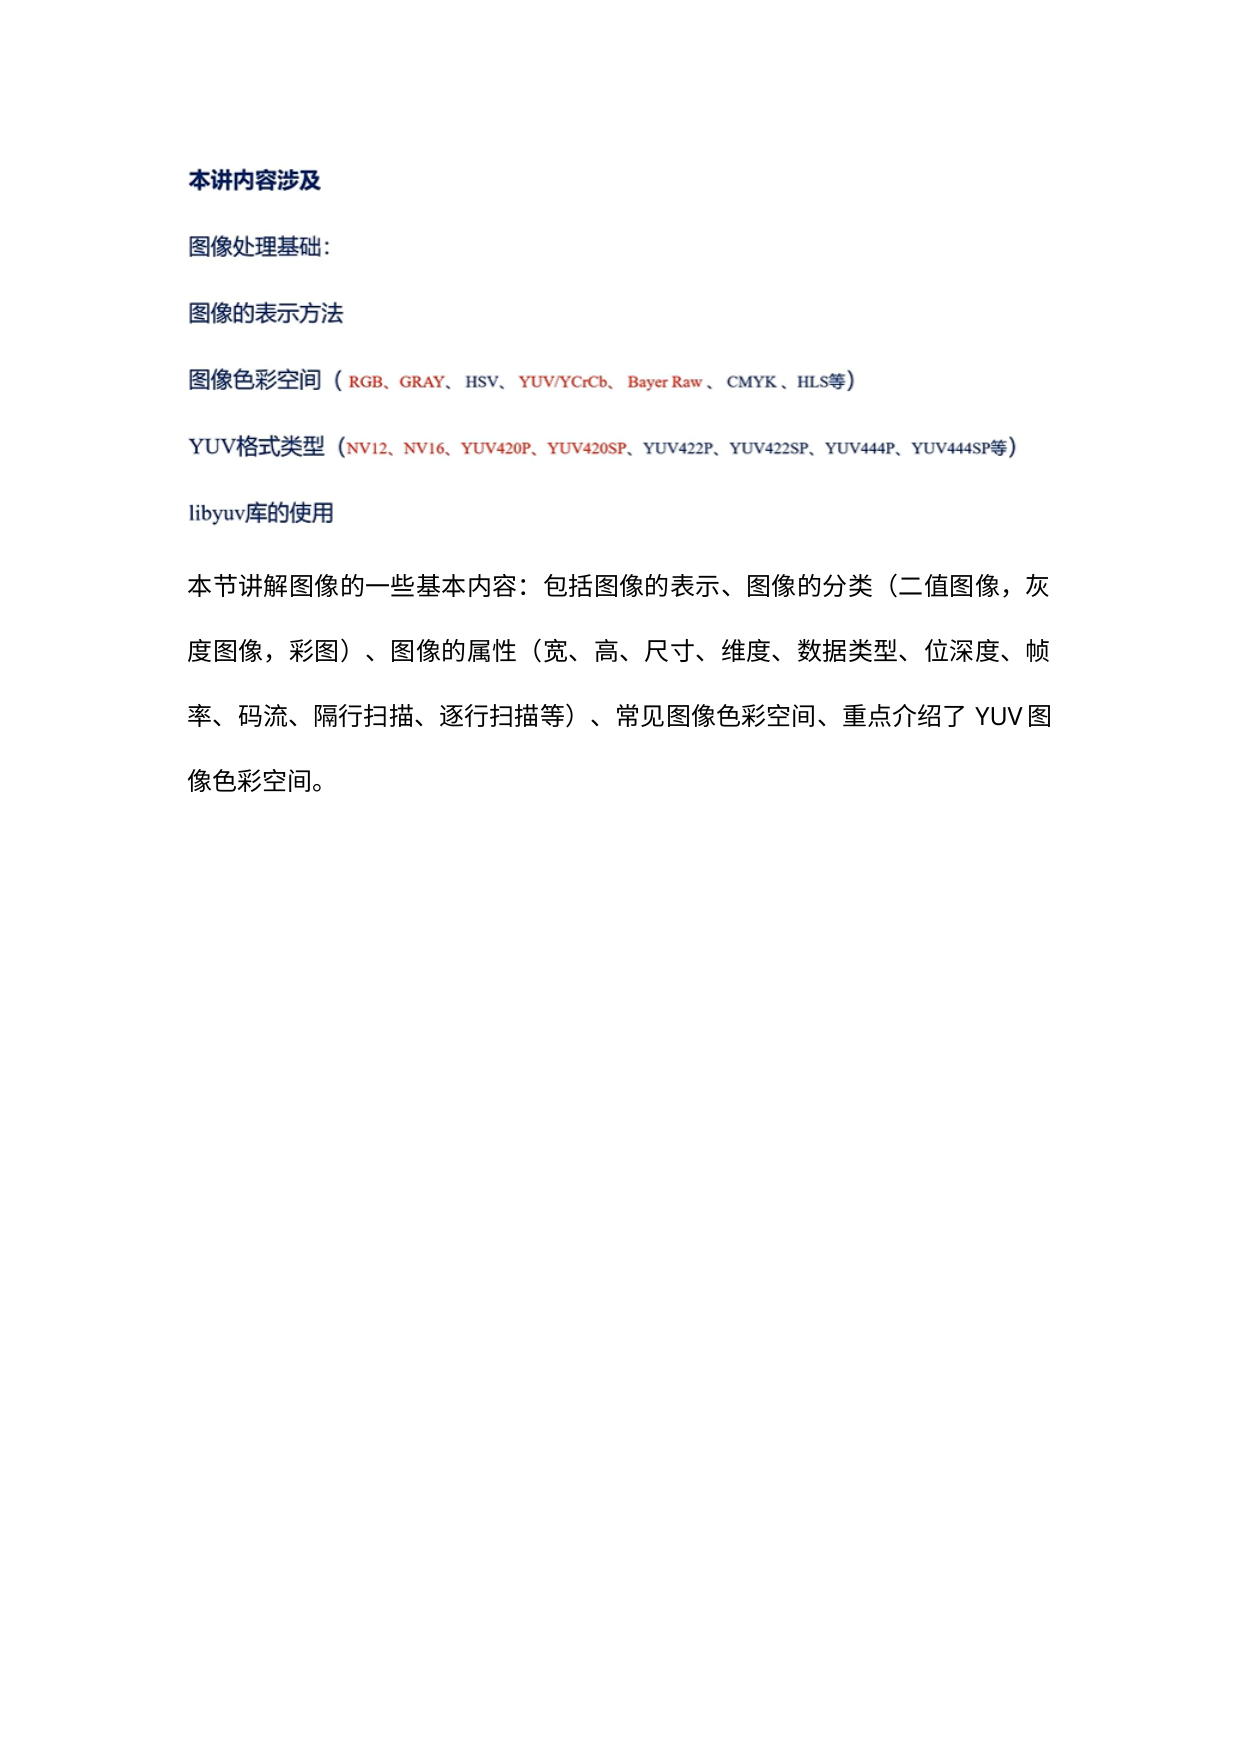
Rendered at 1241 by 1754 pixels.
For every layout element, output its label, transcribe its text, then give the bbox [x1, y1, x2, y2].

picture [187, 162, 1026, 529]
text 本节讲解图像的一些基本内容：包括图像的表示、图像的分类（二值图像，灰度图像，彩图）、图像的属性（宽、高、尺寸、维度、数据类型、位深度、帧率、码流、隔行扫描、逐行扫描等）、常见图像色彩空间、重点介绍了YUV图像色彩空间。 [187, 552, 1053, 812]
